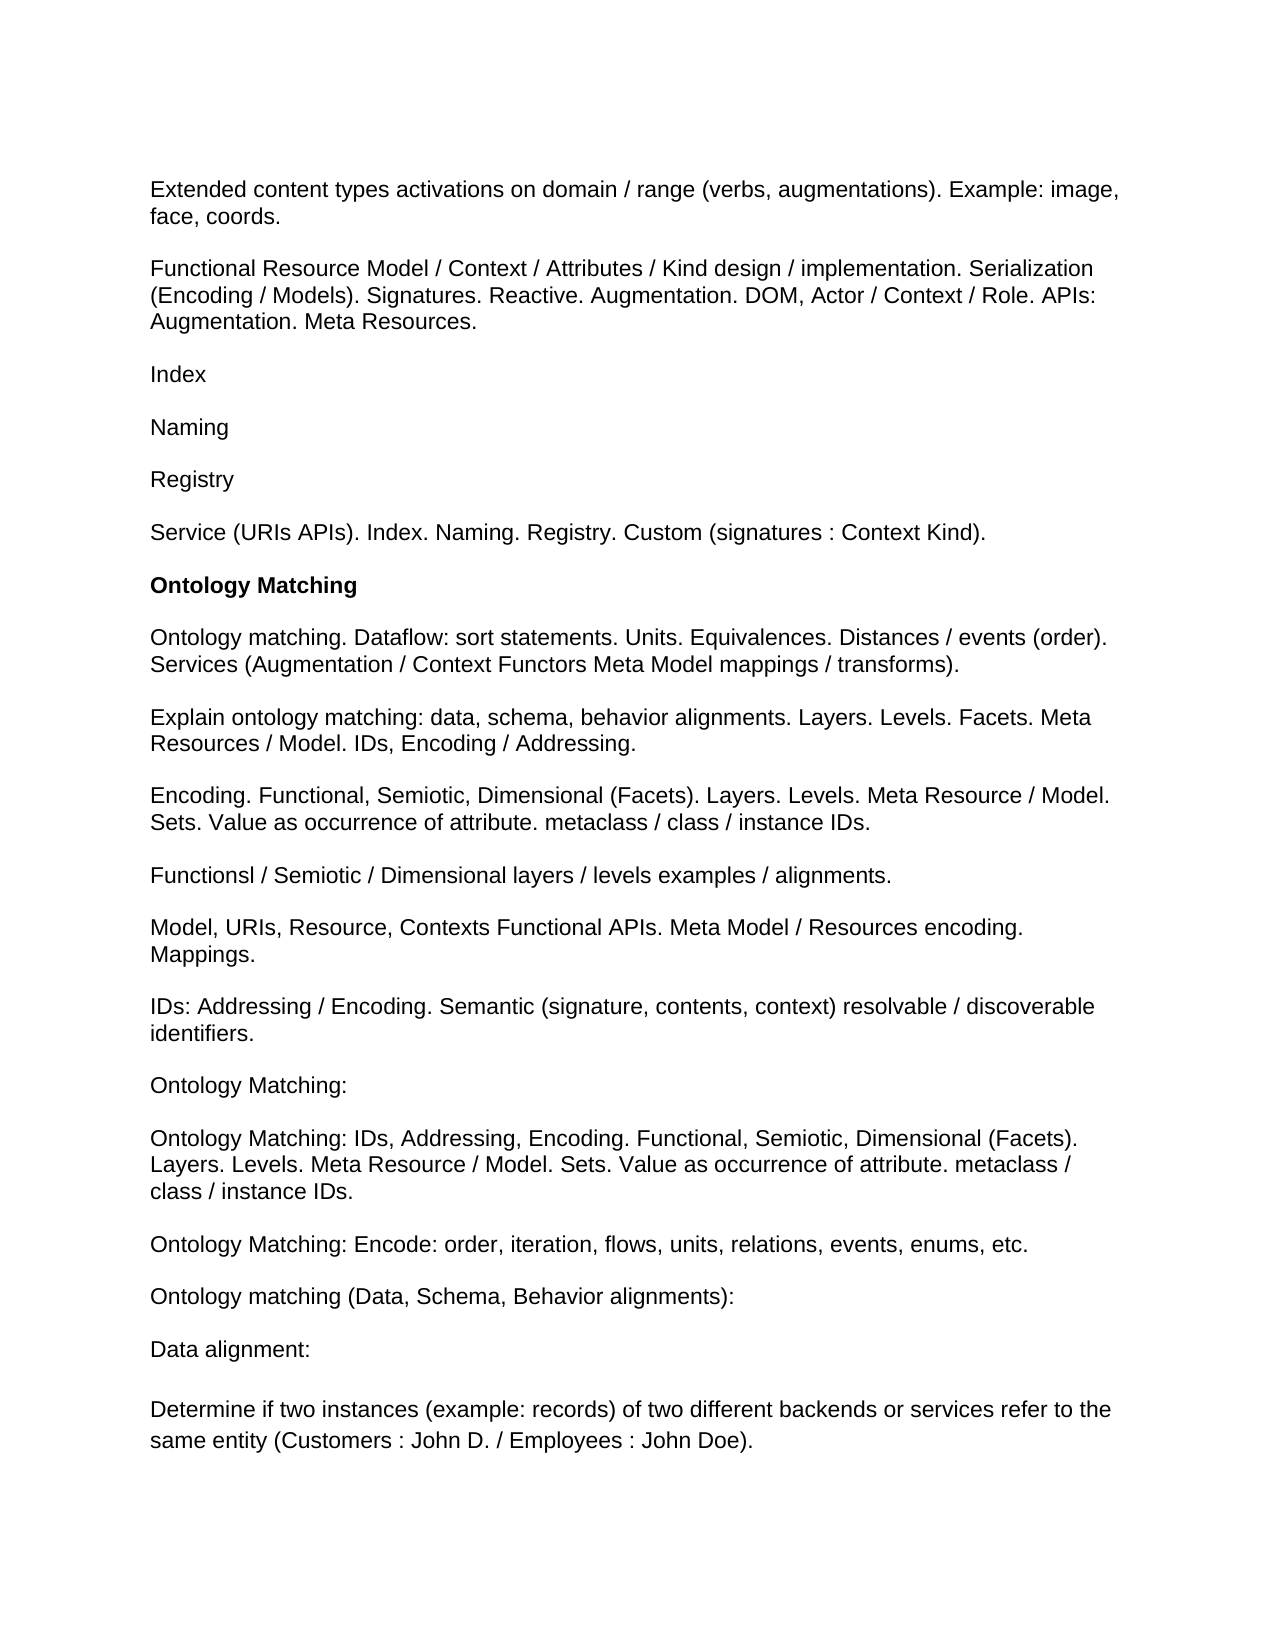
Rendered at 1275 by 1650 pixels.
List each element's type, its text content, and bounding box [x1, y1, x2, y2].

text Model, URIs, Resource, Contexts Functional APIs. Meta Model / Resources encoding. Mappings. [150, 914, 1125, 967]
text Registry [150, 466, 1125, 493]
text Ontology matching (Data, Schema, Behavior alignments): [150, 1283, 1125, 1309]
text Ontology matching. Dataflow: sort statements. Units. Equivalences. Distances / events (order). Services (Augmentation / Context Functors Meta Model mappings / transforms). [150, 624, 1125, 677]
text Service (URIs APIs). Index. Naming. Registry. Custom (signatures : Context Kind). [150, 519, 1125, 545]
text Functionsl / Semiotic / Dimensional layers / levels examples / alignments. [150, 862, 1125, 888]
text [150, 1336, 1125, 1483]
text IDs: Addressing / Encoding. Semantic (signature, contents, context) resolvable / discoverable identifiers. [150, 993, 1125, 1046]
text Ontology Matching: IDs, Addressing, Encoding. Functional, Semiotic, Dimensional (Facets). Layers. Levels. Meta Resource / Model. Sets. Value as occurrence of attribute. metaclass / class / instance IDs. [150, 1125, 1125, 1204]
text Ontology Matching: Encode: order, iteration, flows, units, relations, events, enums, etc. [150, 1231, 1125, 1257]
text Encoding. Functional, Semiotic, Dimensional (Facets). Layers. Levels. Meta Resource / Model. Sets. Value as occurrence of attribute. metaclass / class / instance IDs. [150, 782, 1125, 835]
text Index [150, 361, 1125, 387]
text Explain ontology matching: data, schema, behavior alignments. Layers. Levels. Facets. Meta Resources / Model. IDs, Encoding / Addressing. [150, 703, 1125, 756]
text Functional Resource Model / Context / Attributes / Kind design / implementation. Serialization (Encoding / Models). Signatures. Reactive. Augmentation. DOM, Actor / Context / Role. APIs: Augmentation. Meta Resources. [150, 255, 1125, 334]
text Ontology Matching: [150, 1072, 1125, 1099]
text Extended content types activations on domain / range (verbs, augmentations). Example: image, face, coords. [150, 176, 1125, 229]
text Naming [150, 413, 1125, 440]
text Ontology Matching [150, 572, 1125, 598]
